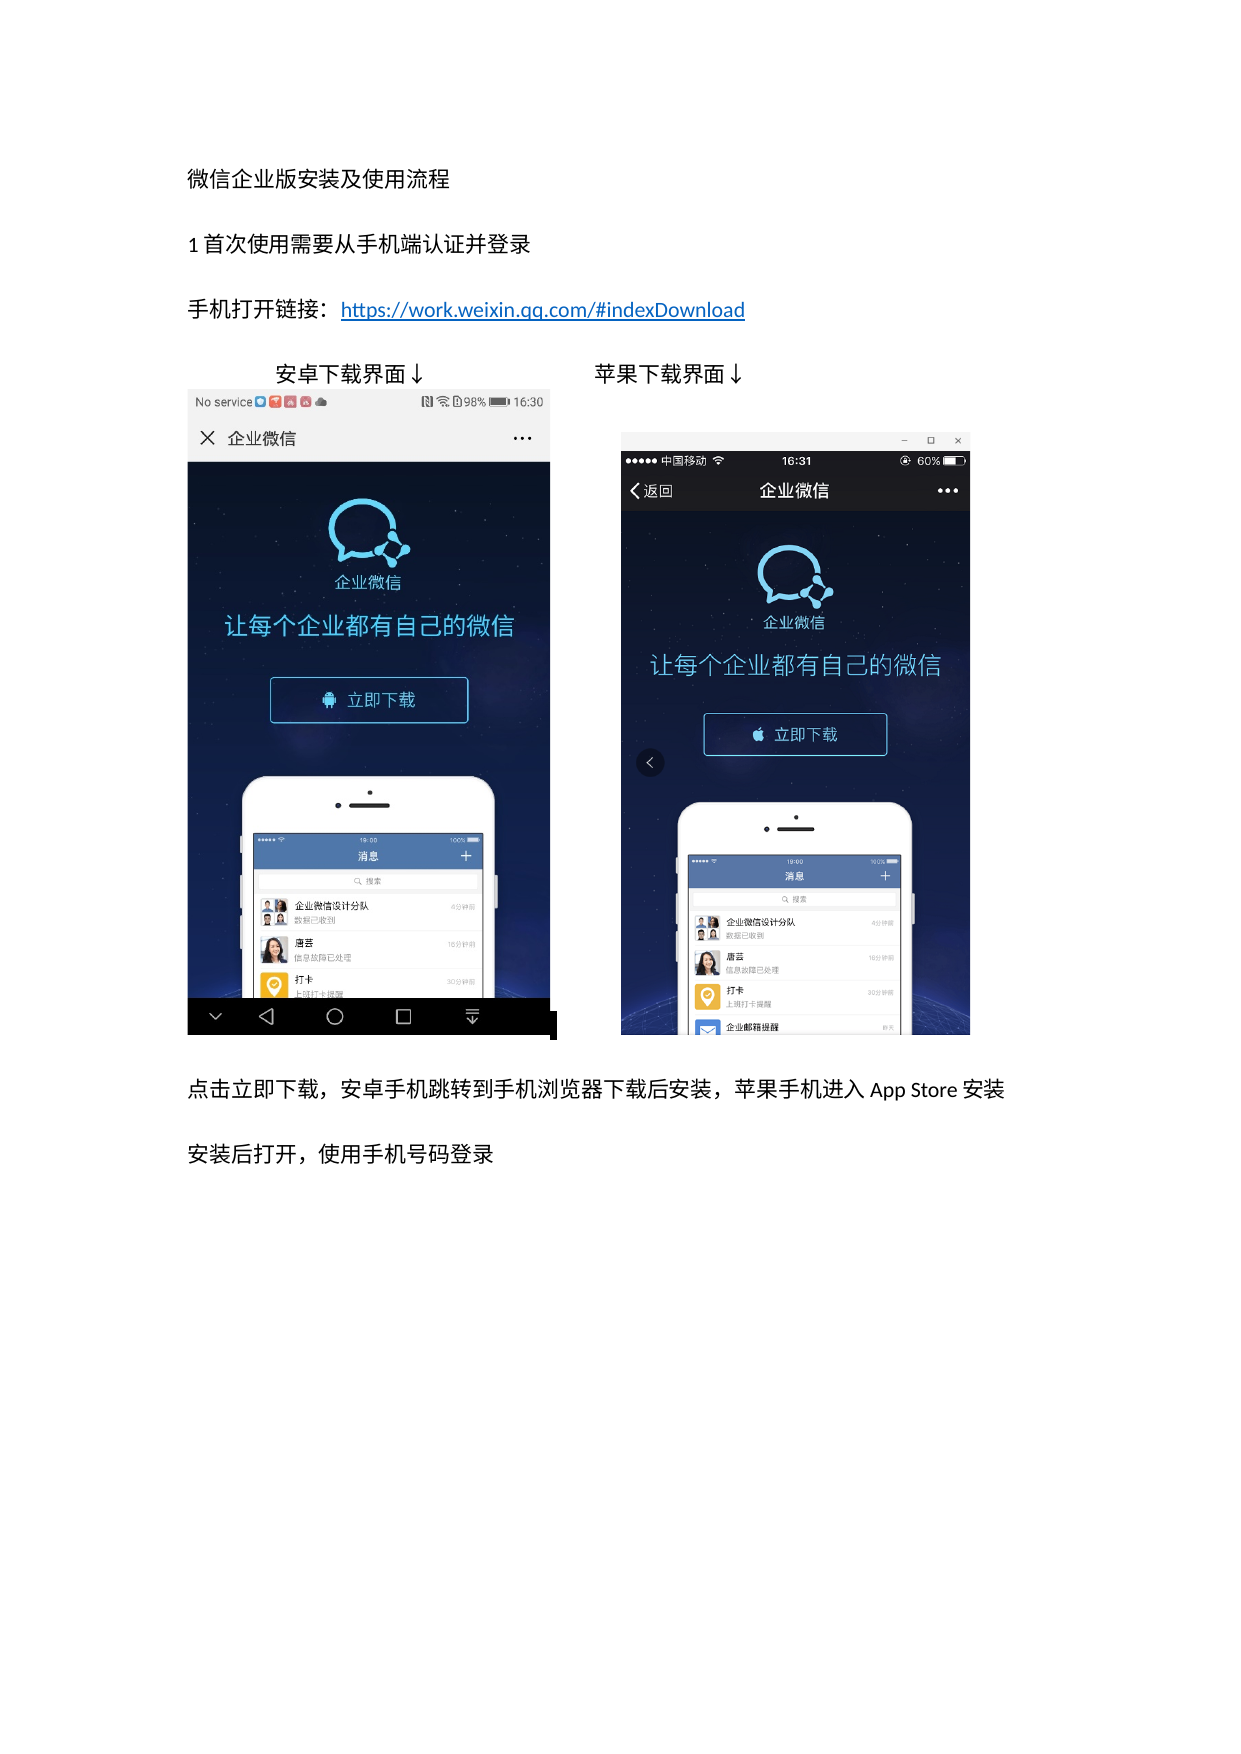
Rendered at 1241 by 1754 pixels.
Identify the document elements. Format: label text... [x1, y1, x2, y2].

picture [621, 432, 971, 1035]
text 1首次使用需要从手机端认证并登录 [187, 227, 1053, 259]
text 安装后打开，使用手机号码登录 [187, 1137, 1053, 1169]
text 安卓下载界面↓ 苹果下载界面↓ [187, 357, 1053, 389]
text 微信企业版安装及使用流程 [187, 162, 1053, 194]
picture [187, 389, 551, 1035]
text 手机打开链接：https://work.weixin.qq.com/#indexDownload [187, 292, 1053, 324]
text 点击立即下载，安卓手机跳转到手机浏览器下载后安装，苹果手机进入App Store安装 [187, 1072, 1053, 1104]
